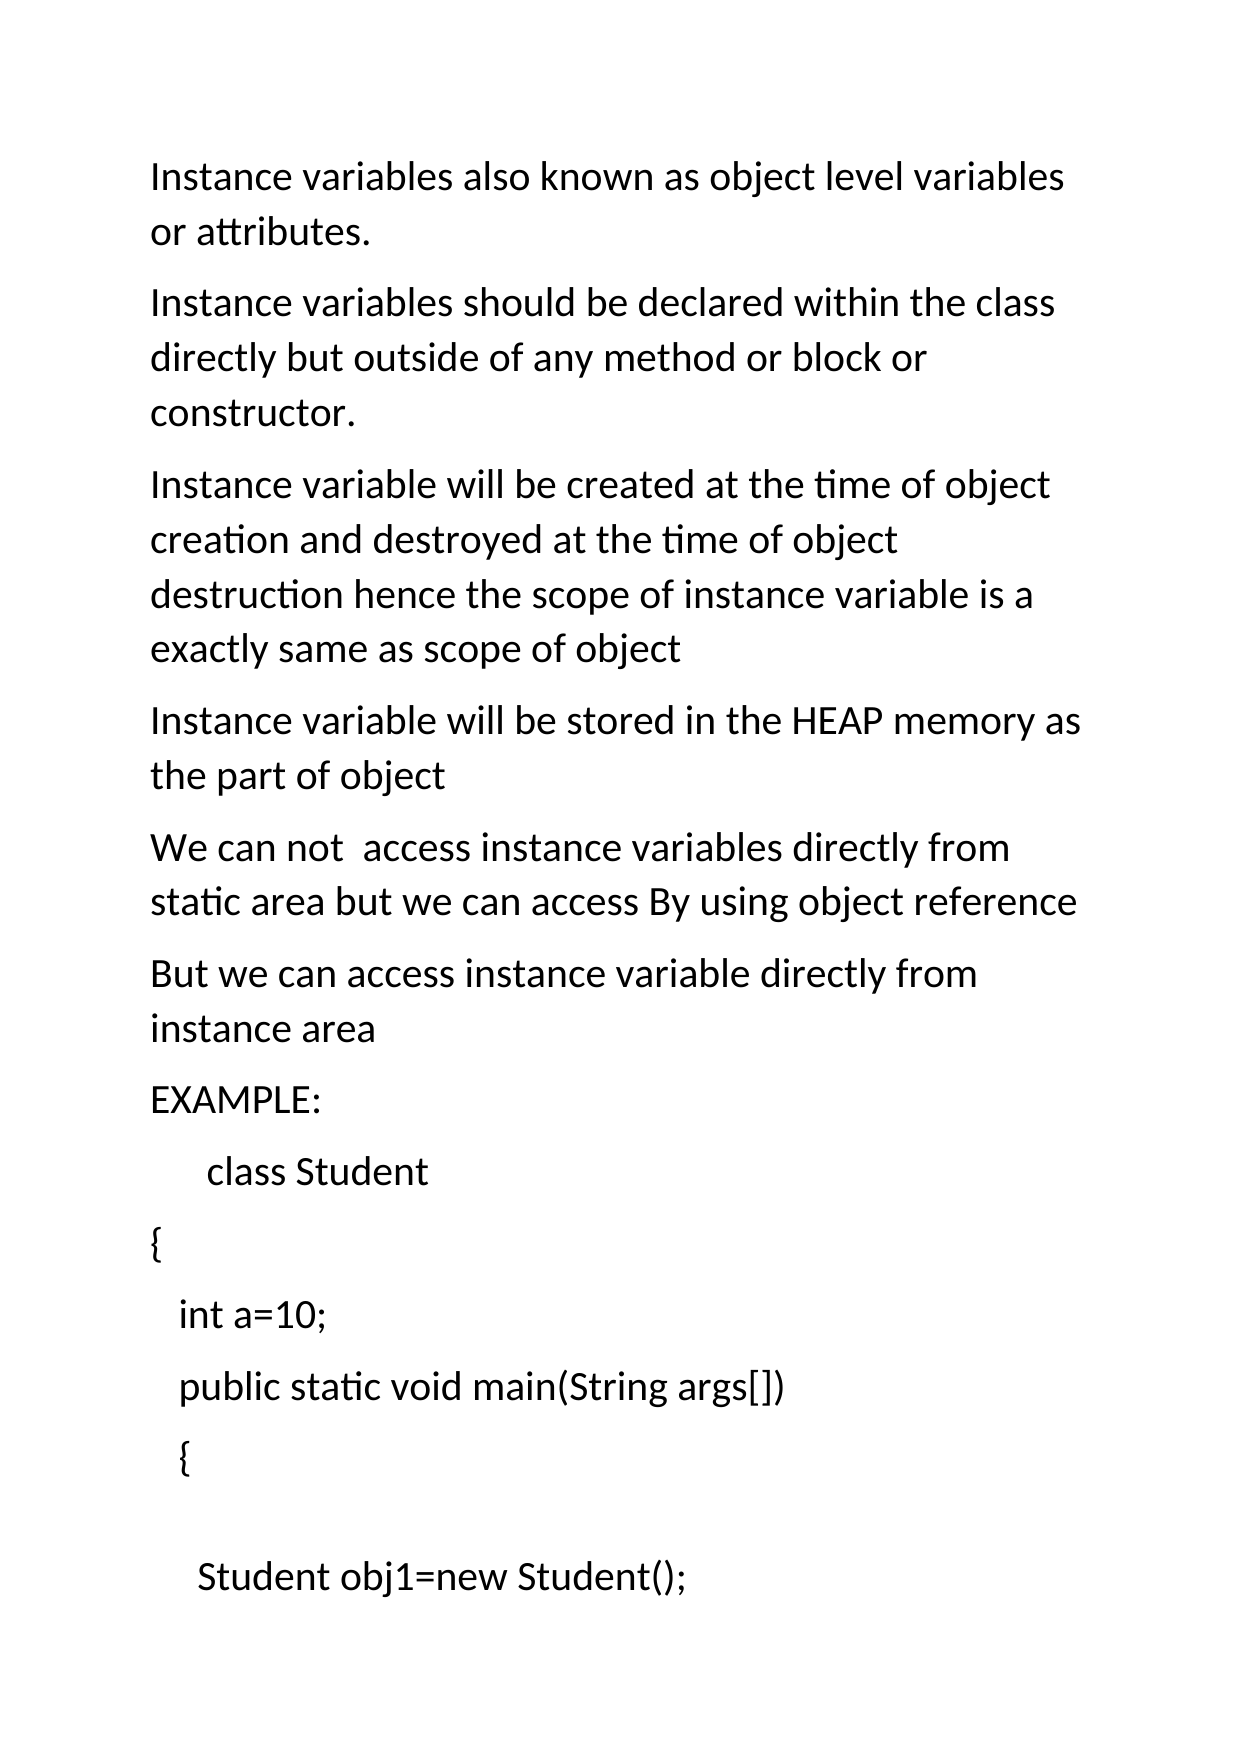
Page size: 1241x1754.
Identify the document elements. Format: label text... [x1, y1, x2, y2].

text Instance variable will be stored in the HEAP memory as the part of object [150, 694, 1090, 800]
text Instance variables also known as object level variables or attributes. [150, 150, 1090, 256]
text We can not access instance variables directly from static area but we can access By using object reference [150, 821, 1090, 926]
text Instance variable will be created at the time of object creation and destroyed at the time of object destruction hence the scope of instance variable is a exactly same as scope of object [150, 458, 1090, 673]
text { [150, 1217, 1090, 1267]
text int a=10; [150, 1288, 1090, 1339]
text Instance variables should be declared within the class directly but outside of any method or block or constructor. [150, 276, 1090, 437]
text public static void main(String args[]) [150, 1360, 1090, 1411]
text { [150, 1431, 1090, 1482]
text But we can access instance variable directly from instance area [150, 947, 1090, 1053]
text class Student [150, 1145, 1090, 1196]
text EXAMPLE: [150, 1073, 1090, 1124]
text Student obj1=new Student(); [150, 1550, 1090, 1601]
